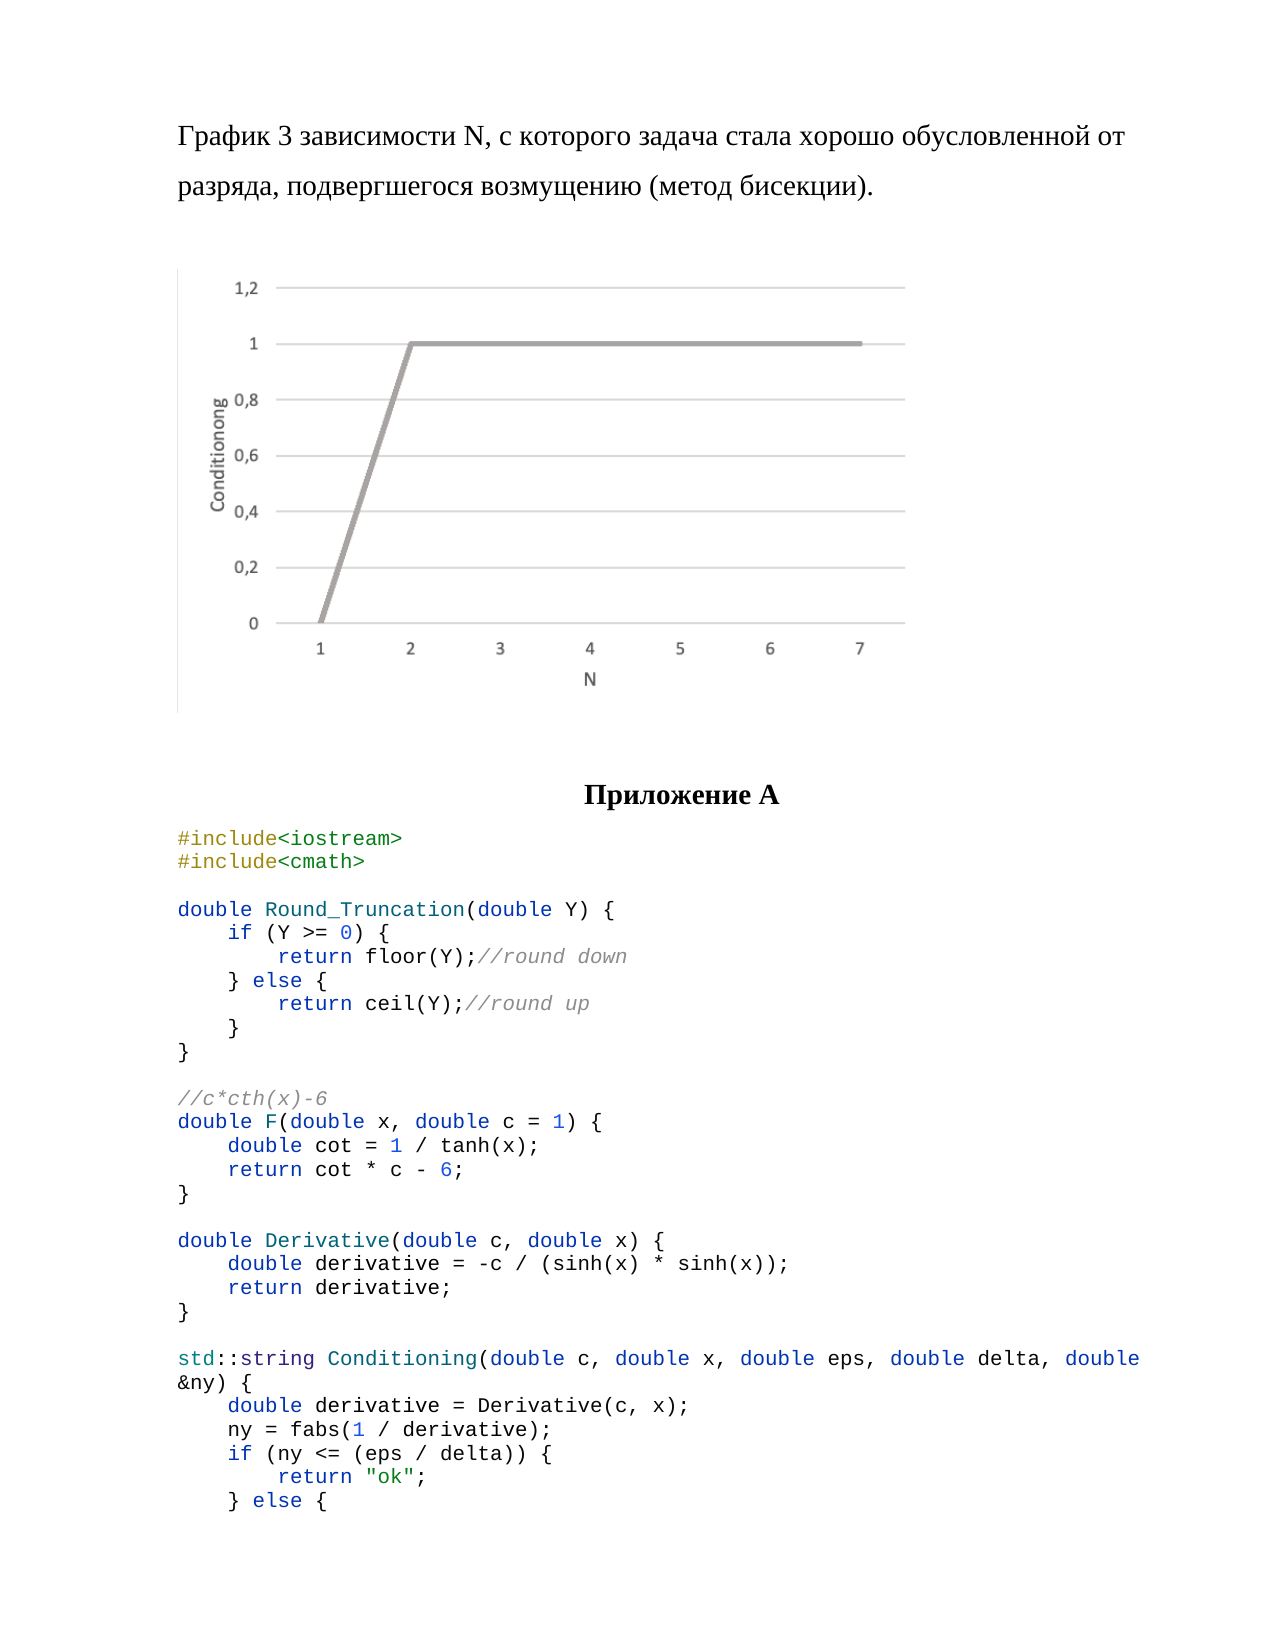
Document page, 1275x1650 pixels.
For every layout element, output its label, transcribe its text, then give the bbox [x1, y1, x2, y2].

text Приложение А [177, 777, 1186, 811]
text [177, 828, 1186, 1513]
picture [177, 269, 923, 713]
text График 3 зависимости N, с которого задача стала хорошо обусловленной от разряда, подвергшегося возмущению (метод бисекции). [177, 118, 1186, 202]
